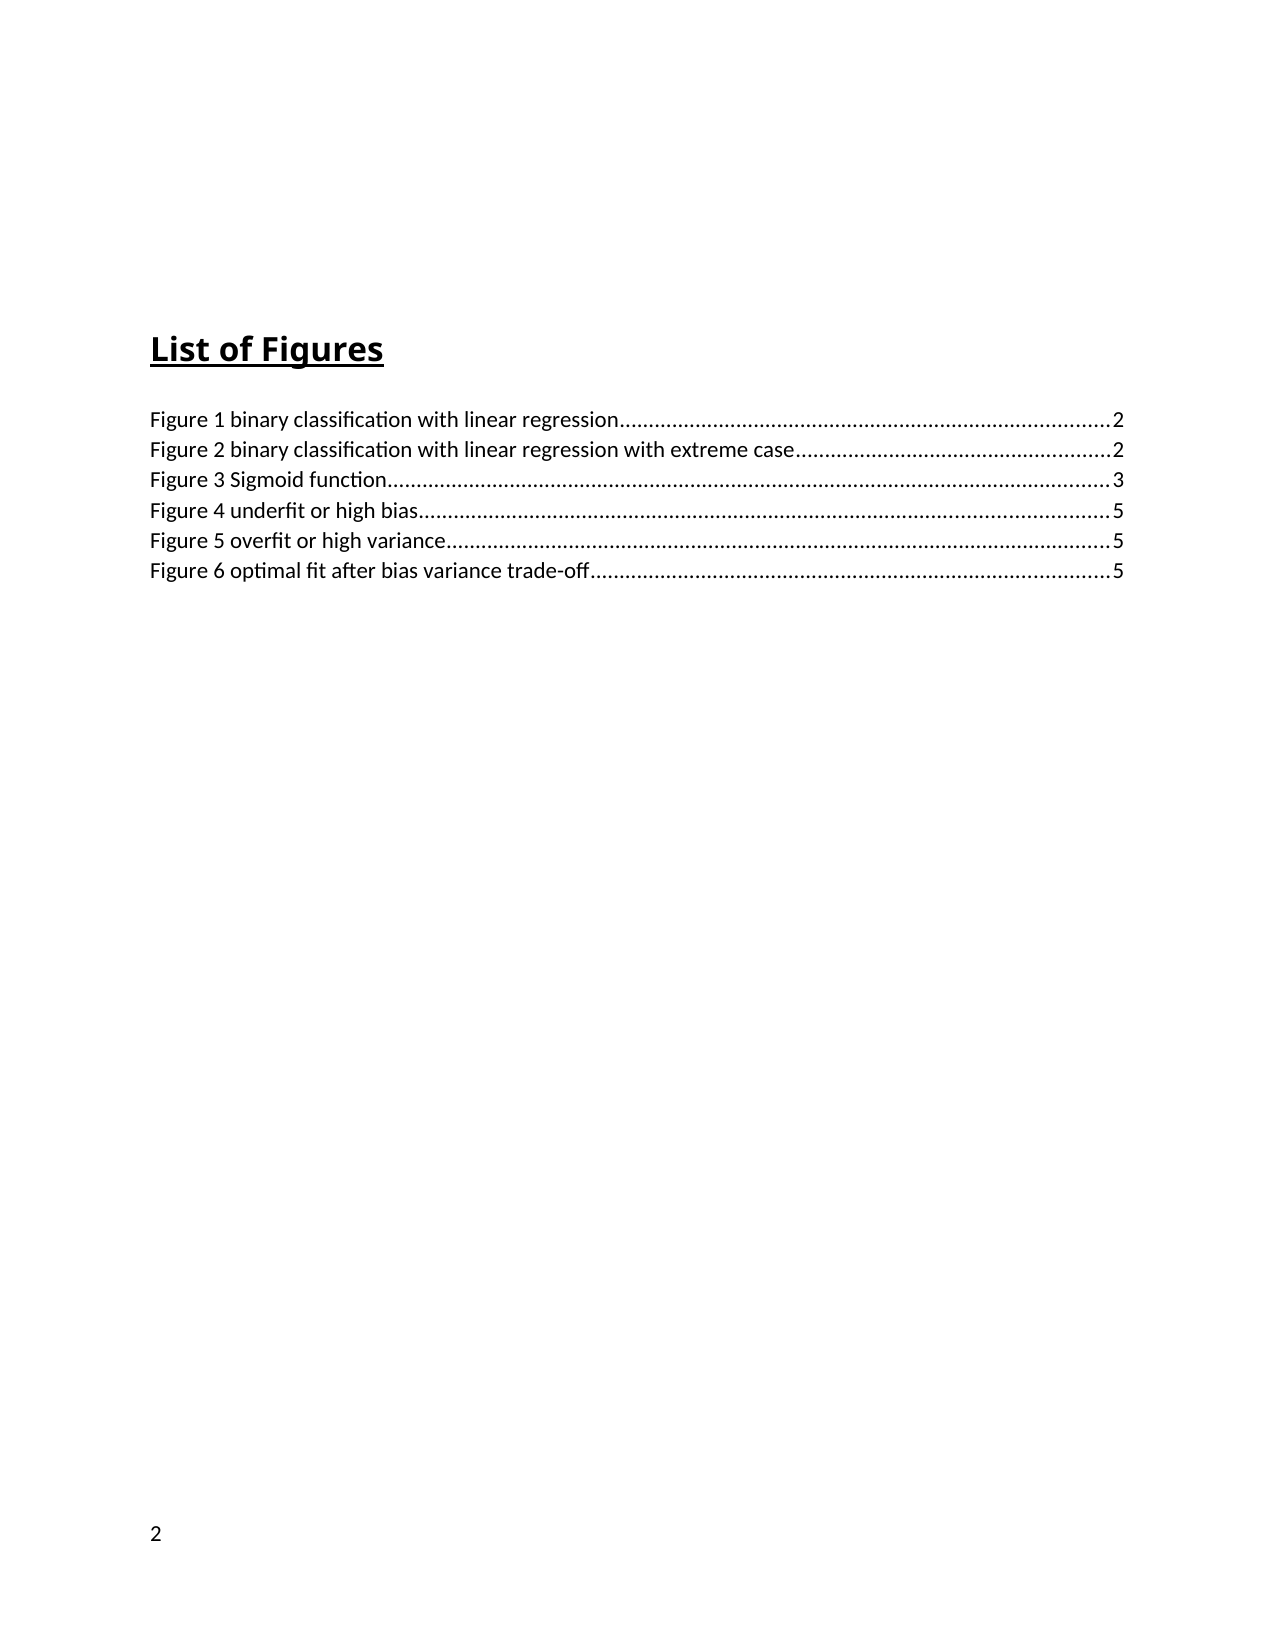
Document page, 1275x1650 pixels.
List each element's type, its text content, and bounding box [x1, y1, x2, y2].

text Figure 2 binary classification with linear regression with extreme case 2 [150, 435, 1125, 463]
subtitle List of Figures [150, 326, 1125, 371]
text Figure 1 binary classification with linear regression 2 [150, 405, 1125, 433]
text Figure 6 optimal fit after bias variance trade-off 5 [150, 556, 1125, 584]
text Figure 3 Sigmoid function 3 [150, 466, 1125, 494]
text Figure 5 overfit or high variance 5 [150, 526, 1125, 554]
text Figure 4 underfit or high bias 5 [150, 496, 1125, 524]
